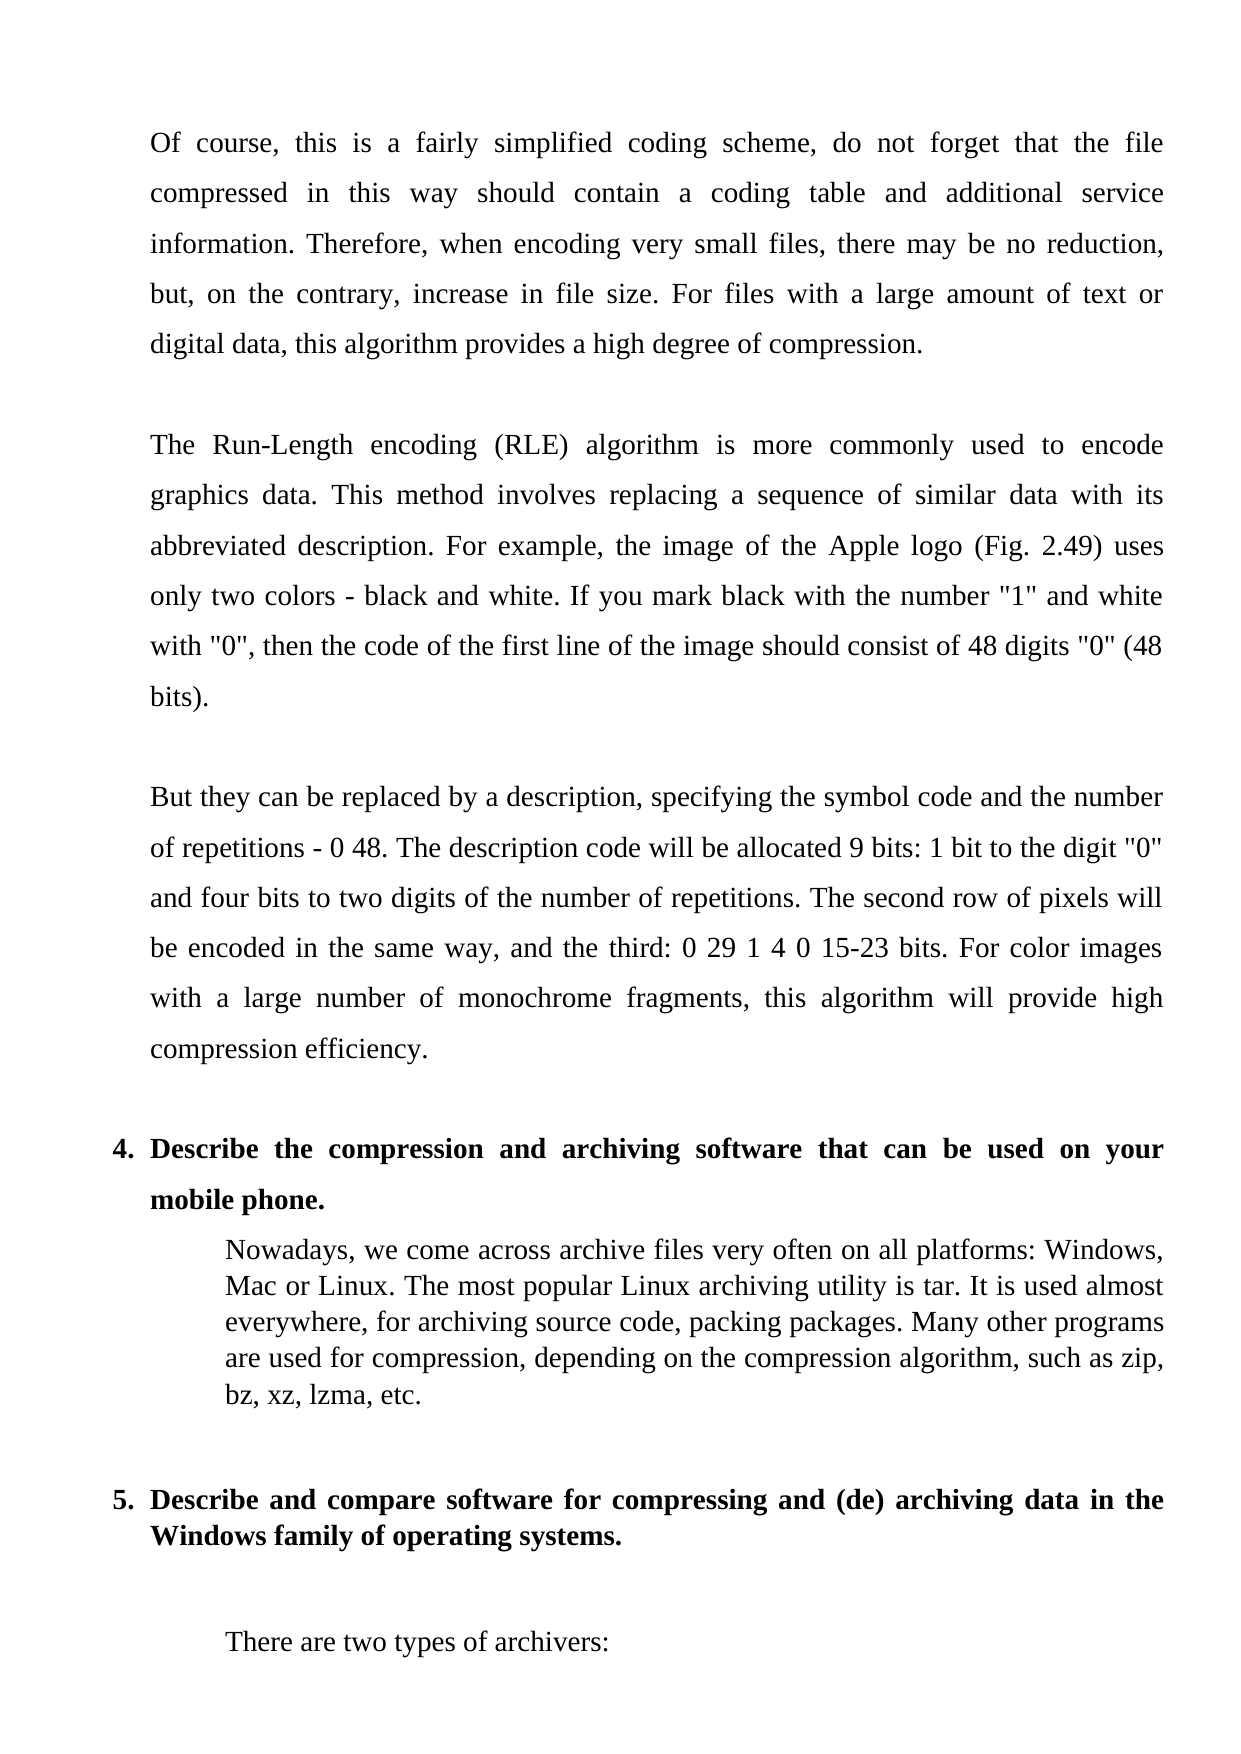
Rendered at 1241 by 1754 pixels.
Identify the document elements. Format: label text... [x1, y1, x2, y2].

text The Run-Length encoding (RLE) algorithm is more commonly used to encode graphics data. This method involves replacing a sequence of similar data with its abbreviated description. For example, the image of the Apple logo (Fig. 2.49) uses only two colors - black and white. If you mark black with the number "1" and white with "0", then the code of the first line of the image should consist of 48 digits "0" (48 bits). [150, 427, 1165, 712]
text But they can be replaced by a description, specifying the symbol code and the number of repetitions - 0 48. The description code will be allocated 9 bits: 1 bit to the digit "0" and four bits to two digits of the number of repetitions. The second row of pixels will be encoded in the same way, and the third: 0 29 1 4 0 15-23 bits. For color images with a large number of monochrome fragments, this algorithm will provide high compression efficiency. [150, 779, 1165, 1064]
list Describe the compression and archiving software that can be used on your mobile phone. [112, 1132, 1165, 1215]
text Of course, this is a fairly simplified coding scheme, do not forget that the file compressed in this way should contain a coding table and additional service information. Therefore, when encoding very small files, there may be no reduction, but, on the contrary, increase in file size. For files with a large amount of text or digital data, this algorithm provides a high degree of compression. [150, 125, 1165, 360]
list Describe and compare software for compressing and (de) archiving data in the Windows family of operating systems. [112, 1482, 1165, 1552]
text There are two types of archivers: [150, 1624, 1165, 1658]
text Nowadays, we come across archive files very often on all platforms: Windows, Mac or Linux. The most popular Linux archiving utility is tar. It is used almost everywhere, for archiving source code, packing packages. Many other programs are used for compression, depending on the compression algorithm, such as zip, bz, xz, lzma, etc. [225, 1232, 1165, 1410]
